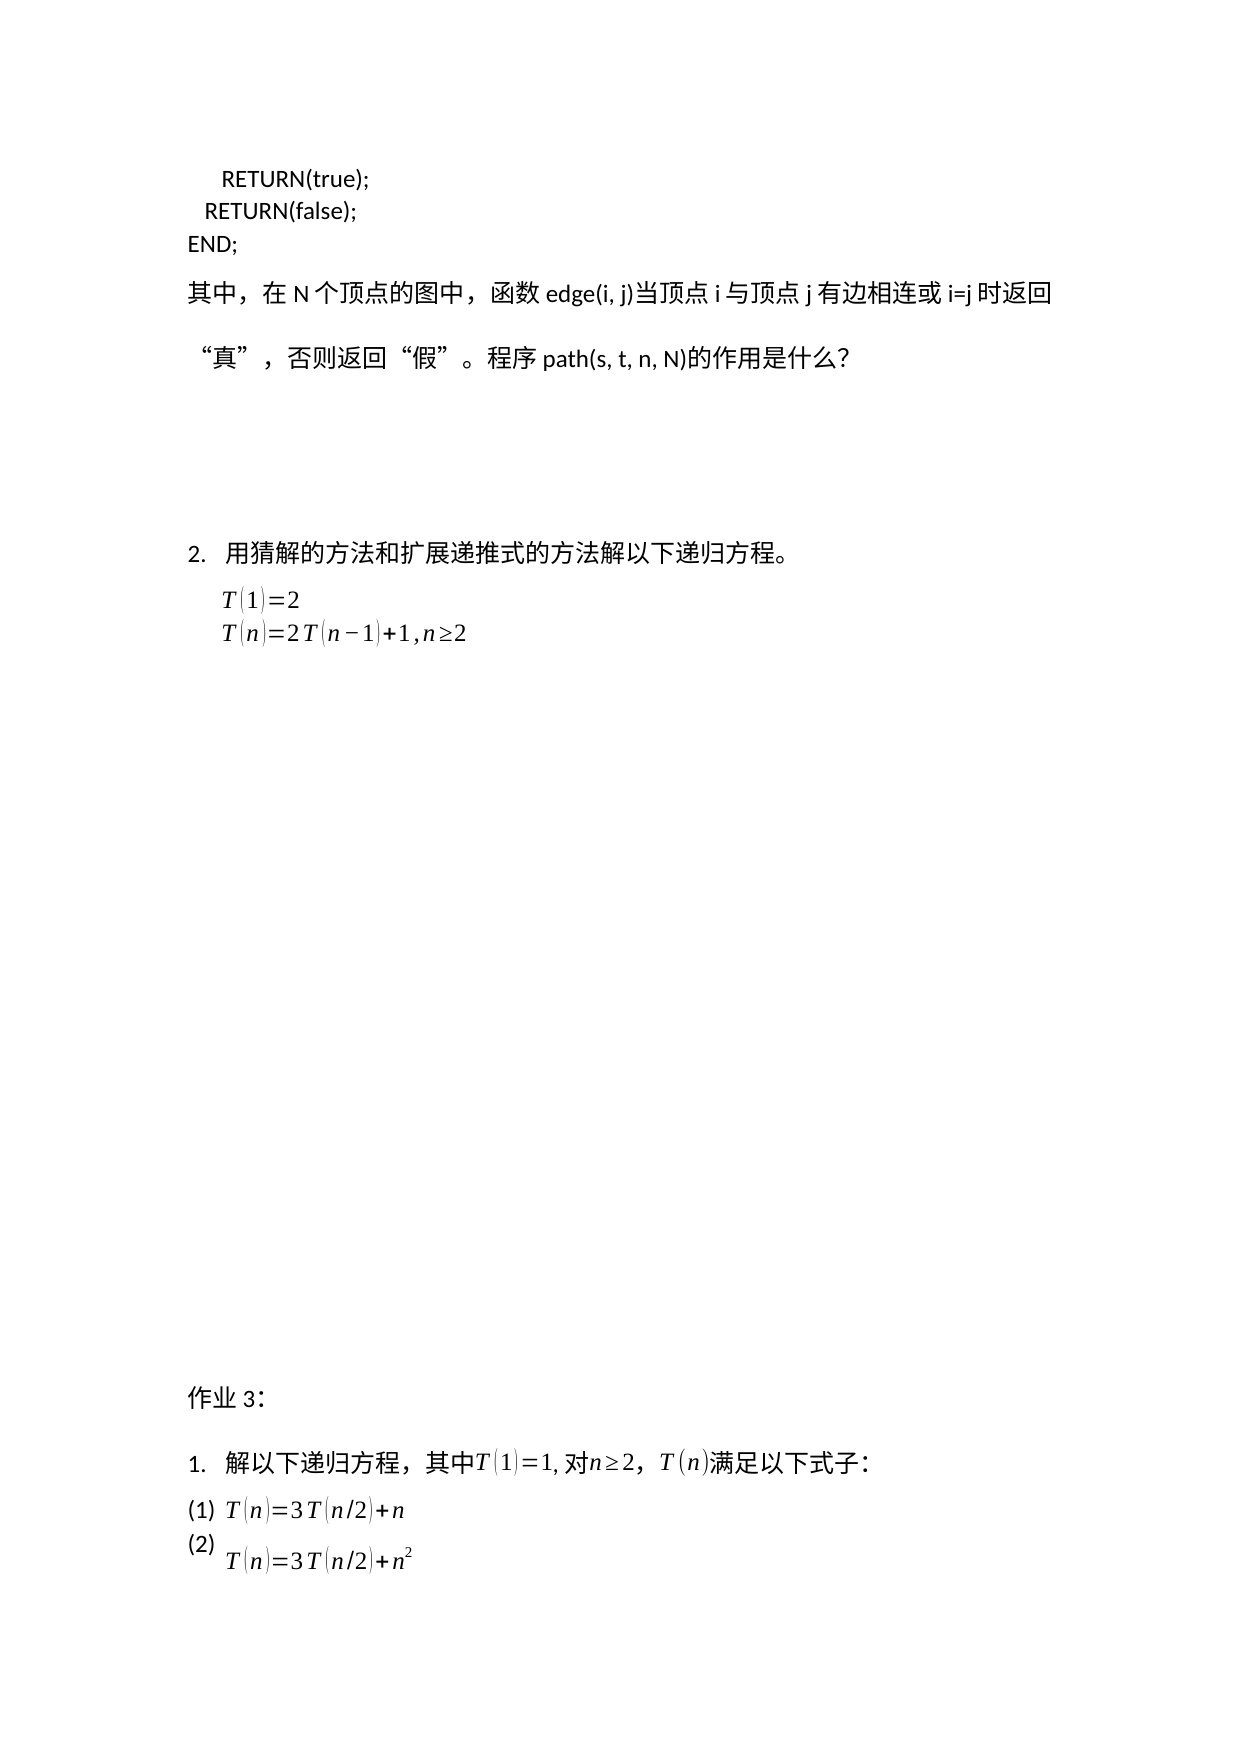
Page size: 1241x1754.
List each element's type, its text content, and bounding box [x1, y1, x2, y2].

text RETURN(false); [187, 194, 1053, 227]
list 解以下递归方程，其中, 对，满足以下式子： [187, 1429, 1053, 1494]
text 其中，在N个顶点的图中，函数edge(i, j)当顶点i与顶点j有边相连或i=j时返回“真”，否则返回“假”。程序path(s, t, n, N)的作用是什么？ [187, 259, 1053, 389]
list 用猜解的方法和扩展递推式的方法解以下递归方程。 [187, 519, 1053, 584]
text 作业3： [187, 1364, 1053, 1429]
text RETURN(true); [187, 162, 1053, 194]
text END; [187, 227, 1053, 259]
